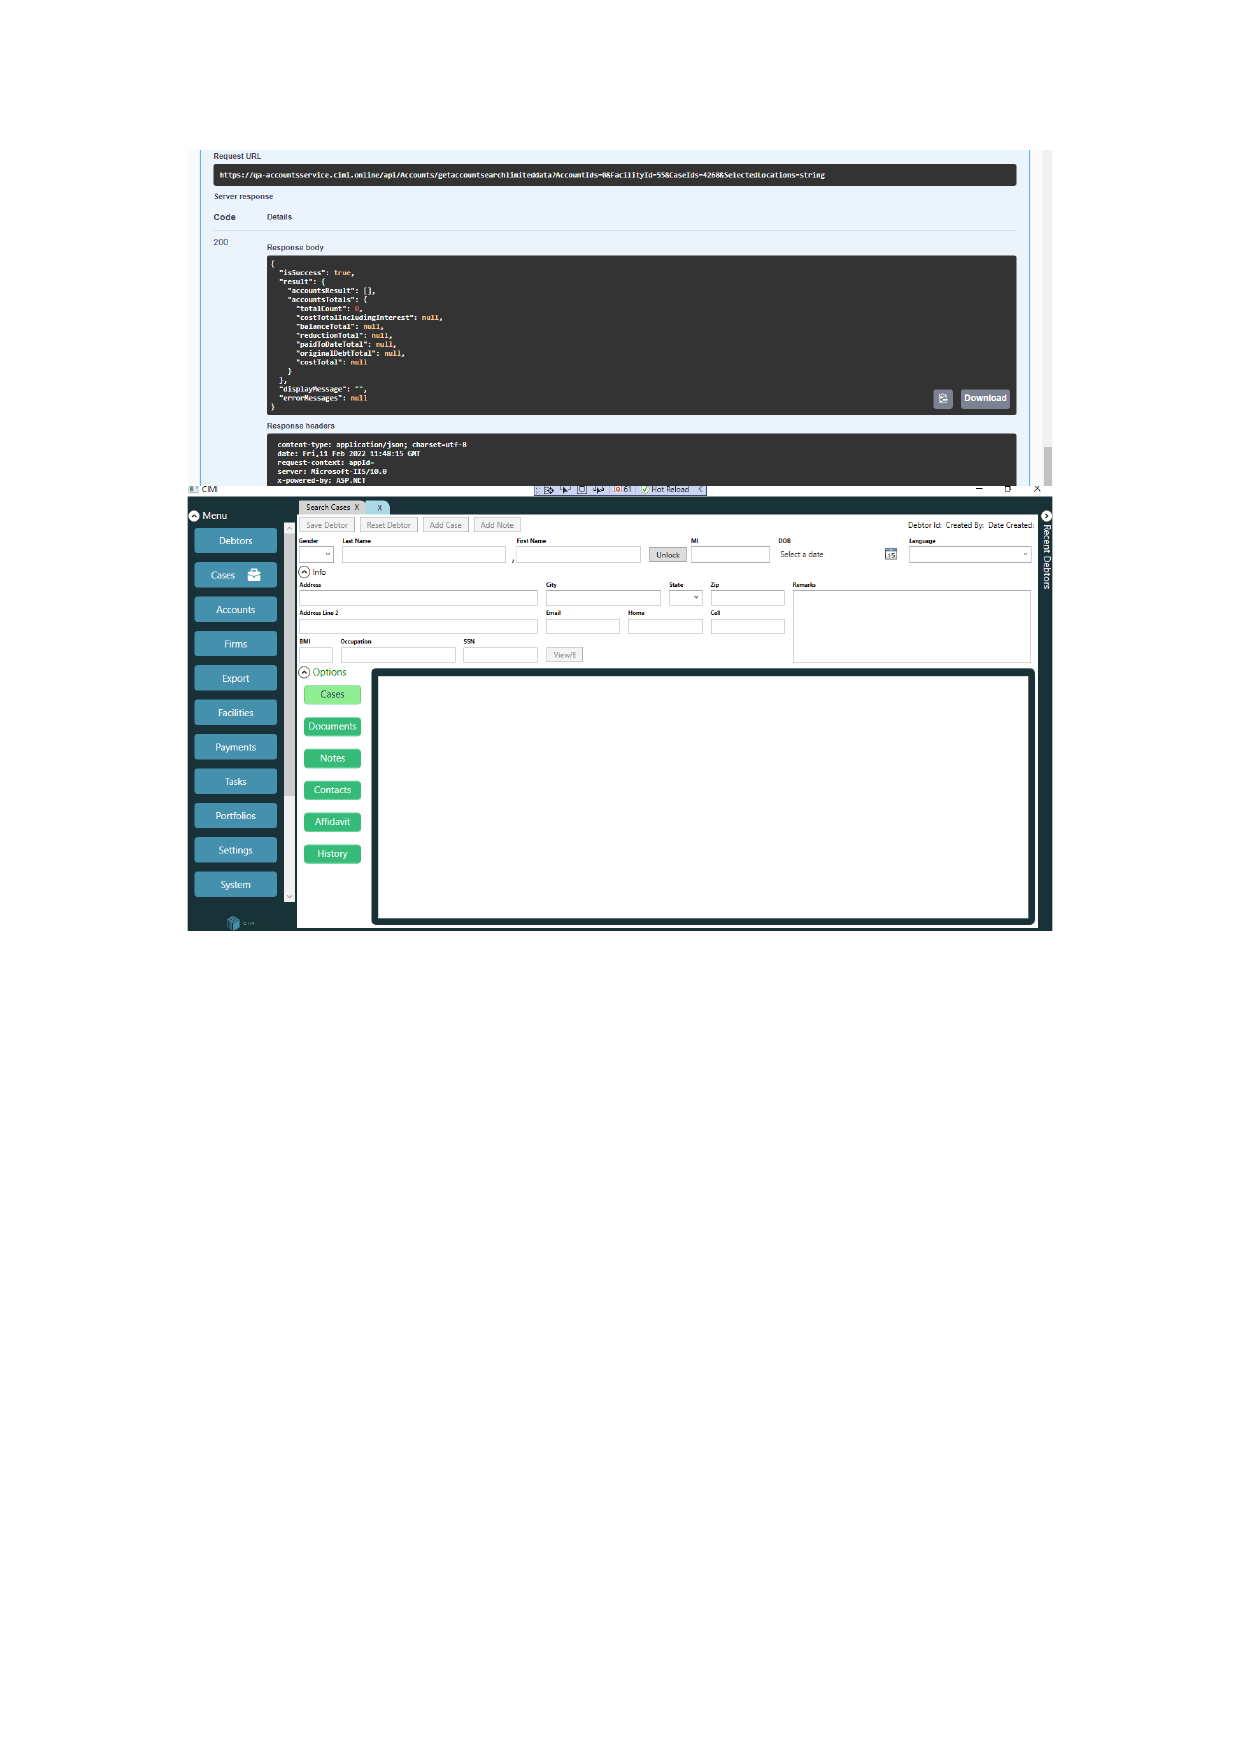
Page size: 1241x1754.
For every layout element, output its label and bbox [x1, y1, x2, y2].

picture [187, 150, 1053, 931]
